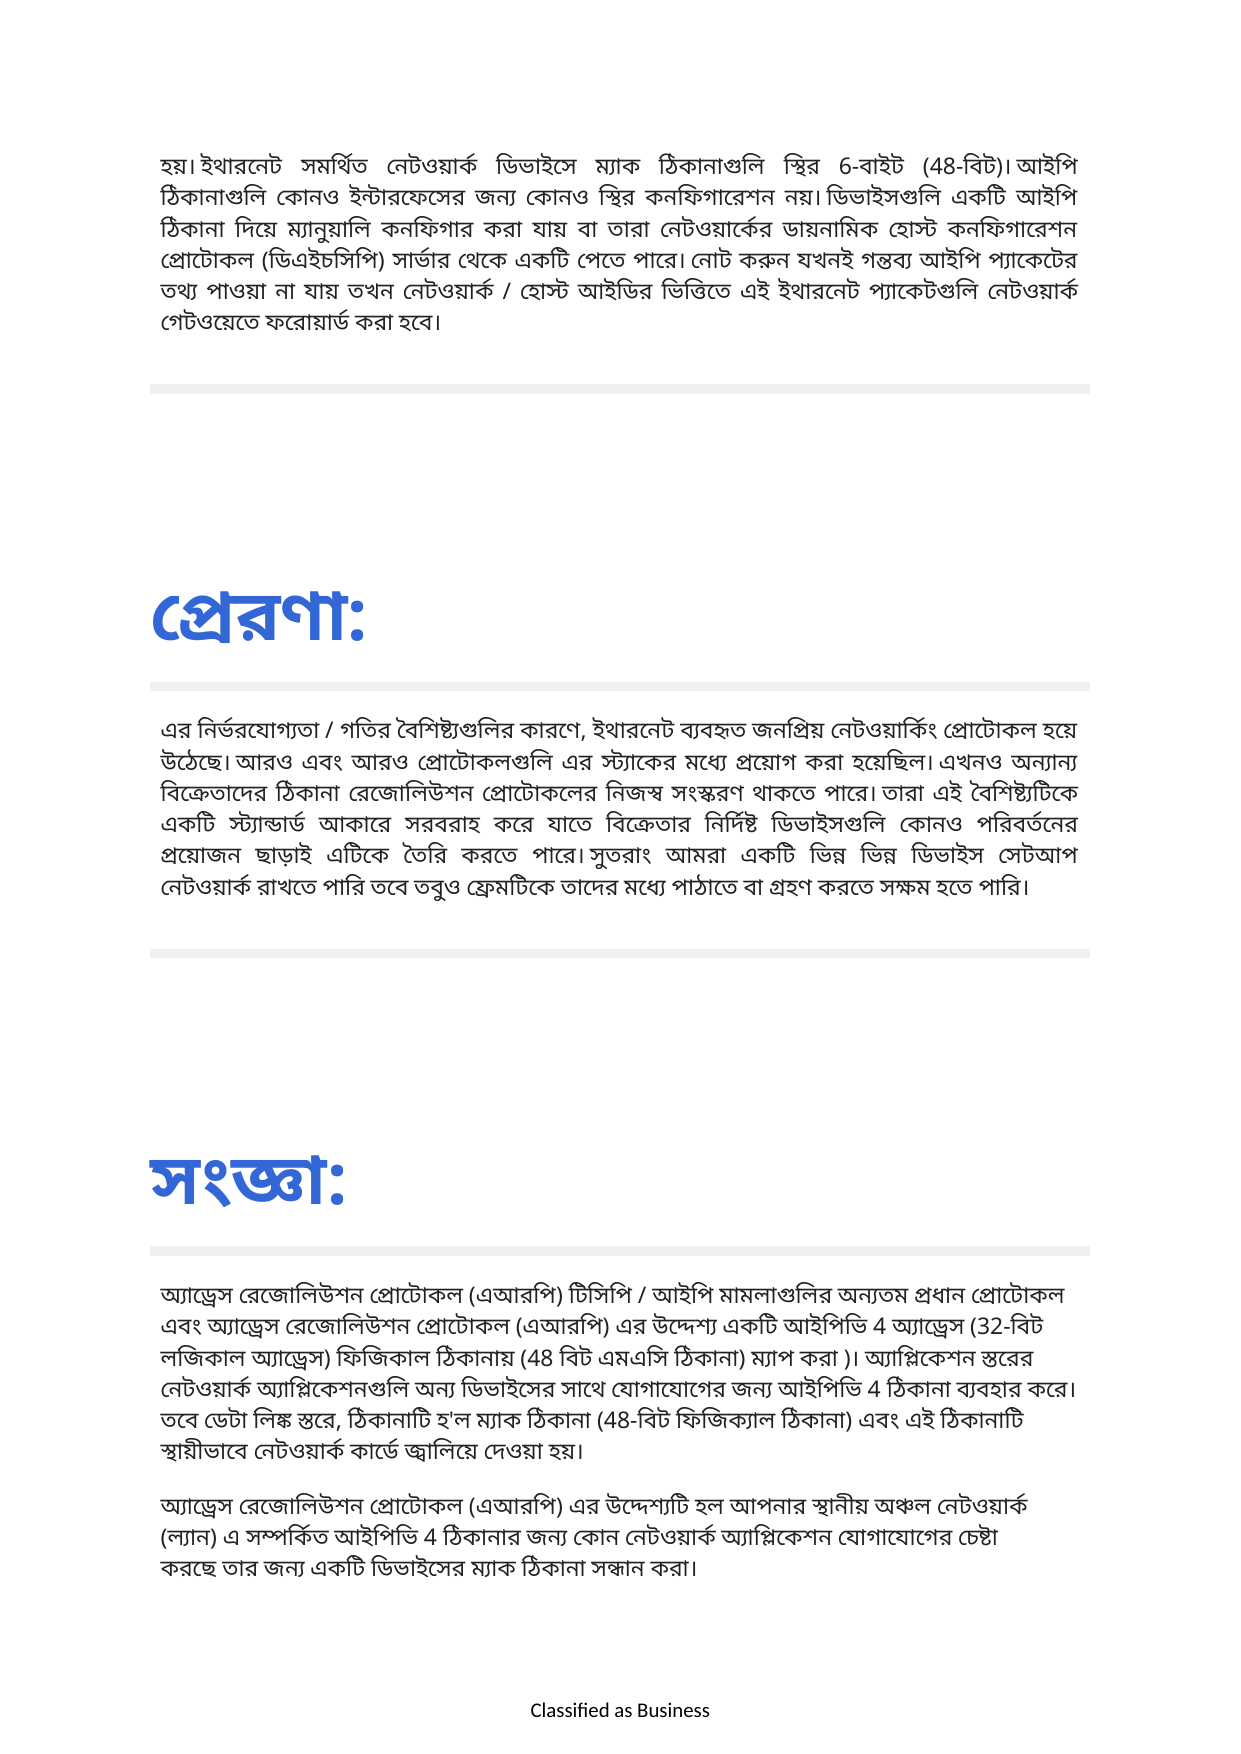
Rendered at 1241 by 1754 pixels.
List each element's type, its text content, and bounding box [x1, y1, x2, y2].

text অ্যাড্রেস রেজোলিউশন প্রোটোকল (এআরপি) এর উদ্দেশ্যটি হল আপনার স্থানীয় অঞ্চল নেটওয়ার্ক (ল্যান) এ সম্পর্কিত আইপিভি 4 ঠিকানার জন্য কোন নেটওয়ার্ক অ্যাপ্লিকেশন যোগাযোগের চেষ্টা করছে তার জন্য একটি ডিভাইসের ম্যাক ঠিকানা সন্ধান করা। [160, 1490, 1051, 1584]
text প্রেরণা: [150, 534, 1090, 682]
text অ্যাড্রেস রেজোলিউশন প্রোটোকল (এআরপি) টিসিপি / আইপি মামলাগুলির অন্যতম প্রধান প্রোটোকল এবং অ্যাড্রেস রেজোলিউশন প্রোটোকল (এআরপি) এর উদ্দেশ্য একটি আইপিভি 4 অ্যাড্রেস (32-বিট লজিকাল অ্যাড্রেস) ফিজিকাল ঠিকানায় (48 বিট এমএসি ঠিকানা) ম্যাপ করা )। অ্যাপ্লিকেশন স্তরের নেটওয়ার্ক অ্যাপ্লিকেশনগুলি অন্য ডিভাইসের সাথে যোগাযোগের জন্য আইপিভি 4 ঠিকানা ব্যবহার করে। তবে ডেটা লিঙ্ক স্তরে, ঠিকানাটি হ'ল ম্যাক ঠিকানা (48-বিট ফিজিক্যাল ঠিকানা) এবং এই ঠিকানাটি স্থায়ীভাবে নেটওয়ার্ক কার্ডে জ্বালিয়ে দেওয়া হয়। [160, 1279, 1078, 1466]
text এর নির্ভরযোগ্যতা / গতির বৈশিষ্ট্যগুলির কারণে, ইথারনেট ব্যবহৃত জনপ্রিয় নেটওয়ার্কিং প্রোটোকল হয়ে উঠেছে। আরও এবং আরও প্রোটোকলগুলি এর স্ট্যাকের মধ্যে প্রয়োগ করা হয়েছিল। এখনও অন্যান্য বিক্রেতাদের ঠিকানা রেজোলিউশন প্রোটোকলের নিজস্ব সংস্করণ থাকতে পারে। তারা এই বৈশিষ্ট্যটিকে একটি স্ট্যান্ডার্ড আকারে সরবরাহ করে যাতে বিক্রেতার নির্দিষ্ট ডিভাইসগুলি কোনও পরিবর্তনের প্রয়োজন ছাড়াই এটিকে তৈরি করতে পারে। সুতরাং আমরা একটি ভিন্ন ভিন্ন ডিভাইস সেটআপ নেটওয়ার্ক রাখতে পারি তবে তবুও ফ্রেমটিকে তাদের মধ্যে পাঠাতে বা গ্রহণ করতে সক্ষম হতে পারি। [160, 714, 1078, 902]
text সংজ্ঞা: [150, 1099, 1090, 1246]
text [160, 150, 1078, 337]
